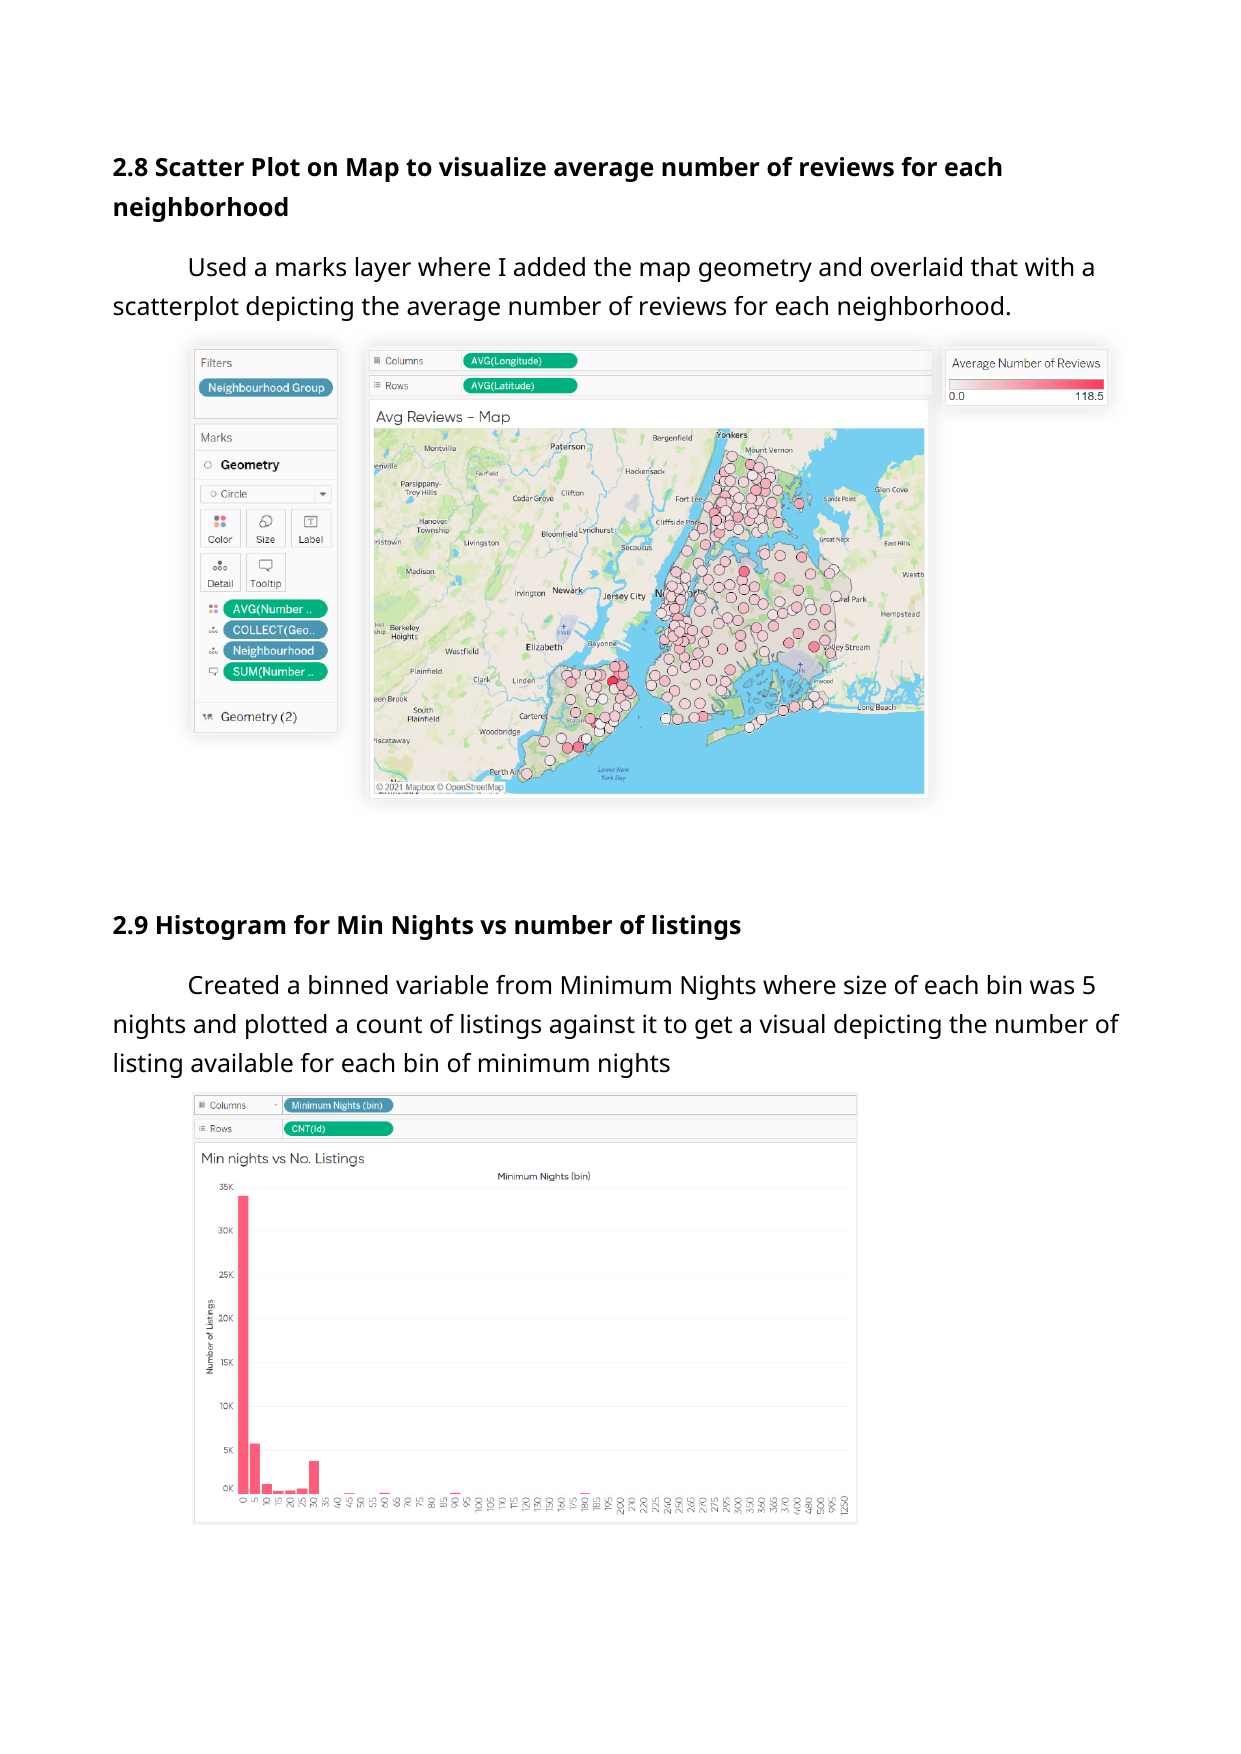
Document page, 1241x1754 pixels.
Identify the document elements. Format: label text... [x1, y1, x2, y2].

text 2.9 Histogram for Min Nights vs number of listings [112, 908, 1128, 942]
picture [191, 346, 340, 735]
text Used a marks layer where I added the map geometry and overlaid that with a scatterplot depicting the average number of reviews for each neighborhood. [112, 249, 1128, 322]
text 2.8 Scatter Plot on Map to visualize average number of reviews for each neighborhood [112, 150, 1128, 223]
text Created a binned variable from Minimum Nights where size of each bin was 5 nights and plotted a count of listings against it to get a visual depicting the number of listing available for each bin of minimum nights [112, 968, 1128, 1080]
picture [942, 346, 1111, 409]
picture [366, 346, 932, 801]
picture [191, 1092, 859, 1525]
